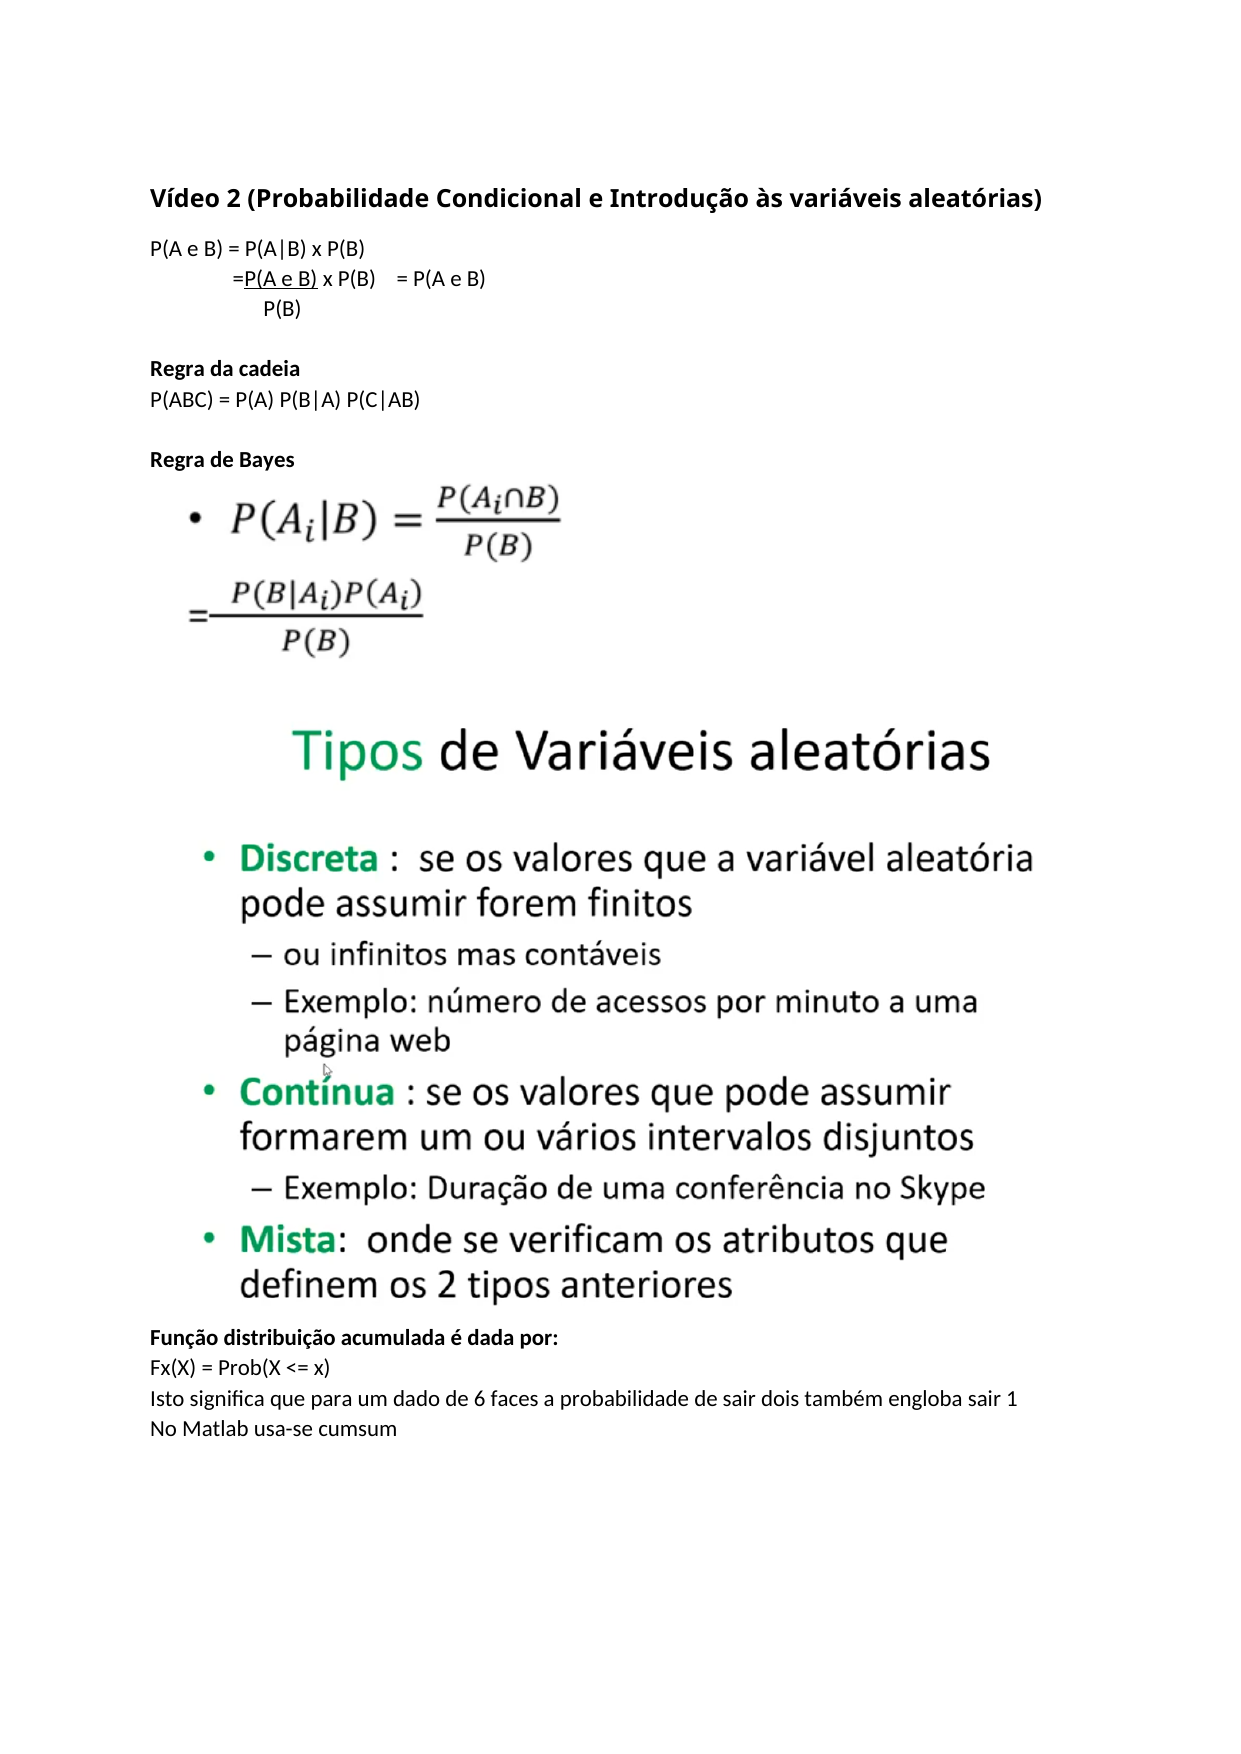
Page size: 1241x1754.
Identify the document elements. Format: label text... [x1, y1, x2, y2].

text Fx(X) = Prob(X <= x) [150, 1353, 1090, 1382]
text P(B) [150, 294, 1090, 322]
text Regra da cadeia [150, 354, 1090, 382]
text Isto significa que para um dado de 6 faces a probabilidade de sair dois também engloba sair 1 [150, 1384, 1090, 1412]
picture [150, 480, 575, 660]
text P(A e B) = P(A|B) x P(B) [150, 234, 1090, 262]
text No Matlab usa-se cumsum [150, 1414, 1090, 1442]
text Regra de Bayes [150, 445, 1090, 473]
text =P(A e B) x P(B) = P(A e B) [150, 264, 1090, 292]
text Vídeo 2 (Probabilidade Condicional e Introdução às variáveis aleatórias) [150, 180, 1090, 214]
text P(ABC) = P(A) P(B|A) P(C|AB) [150, 385, 1090, 413]
picture [178, 695, 1060, 1314]
